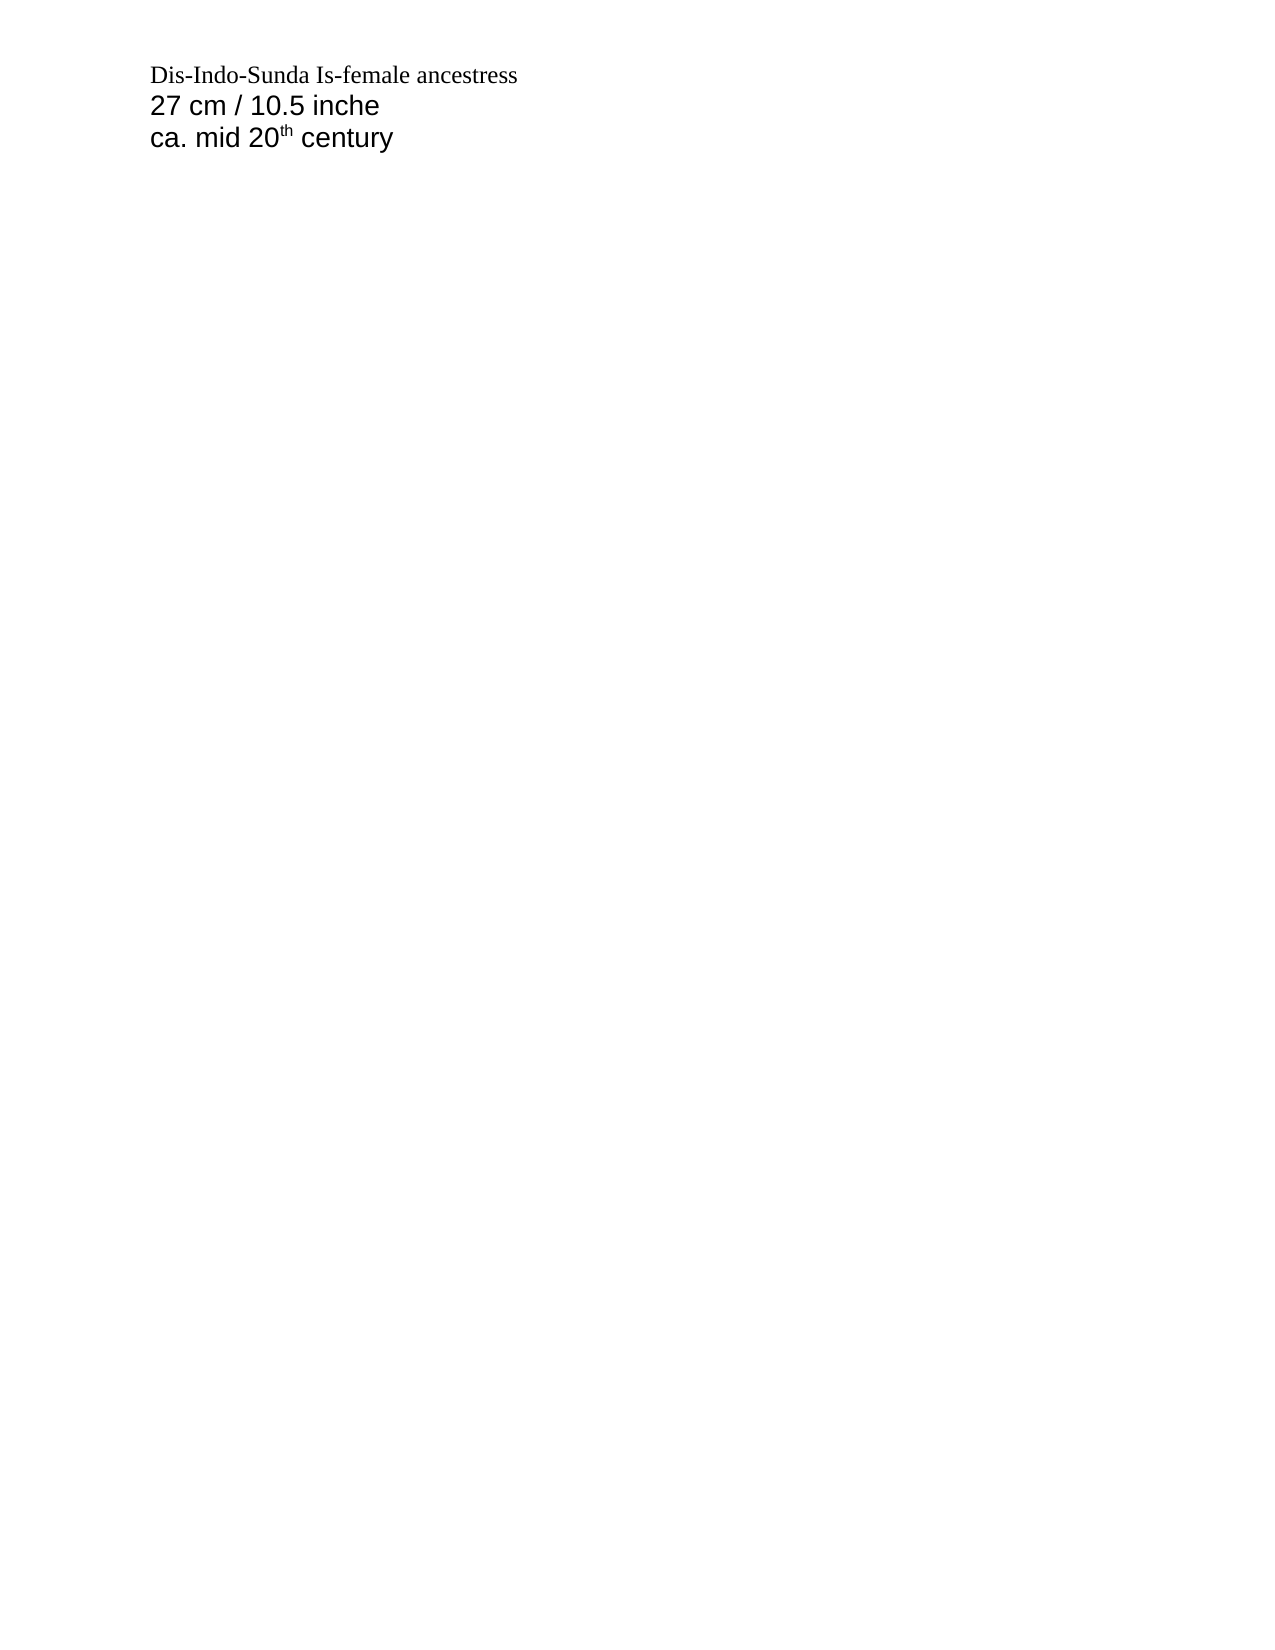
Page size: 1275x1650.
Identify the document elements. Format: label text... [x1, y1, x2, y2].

text Dis-Indo-Sunda Is-female ancestress [150, 60, 1215, 89]
text ca. mid 20th century [150, 121, 1215, 153]
text 27 cm / 10.5 inche [150, 89, 1215, 121]
